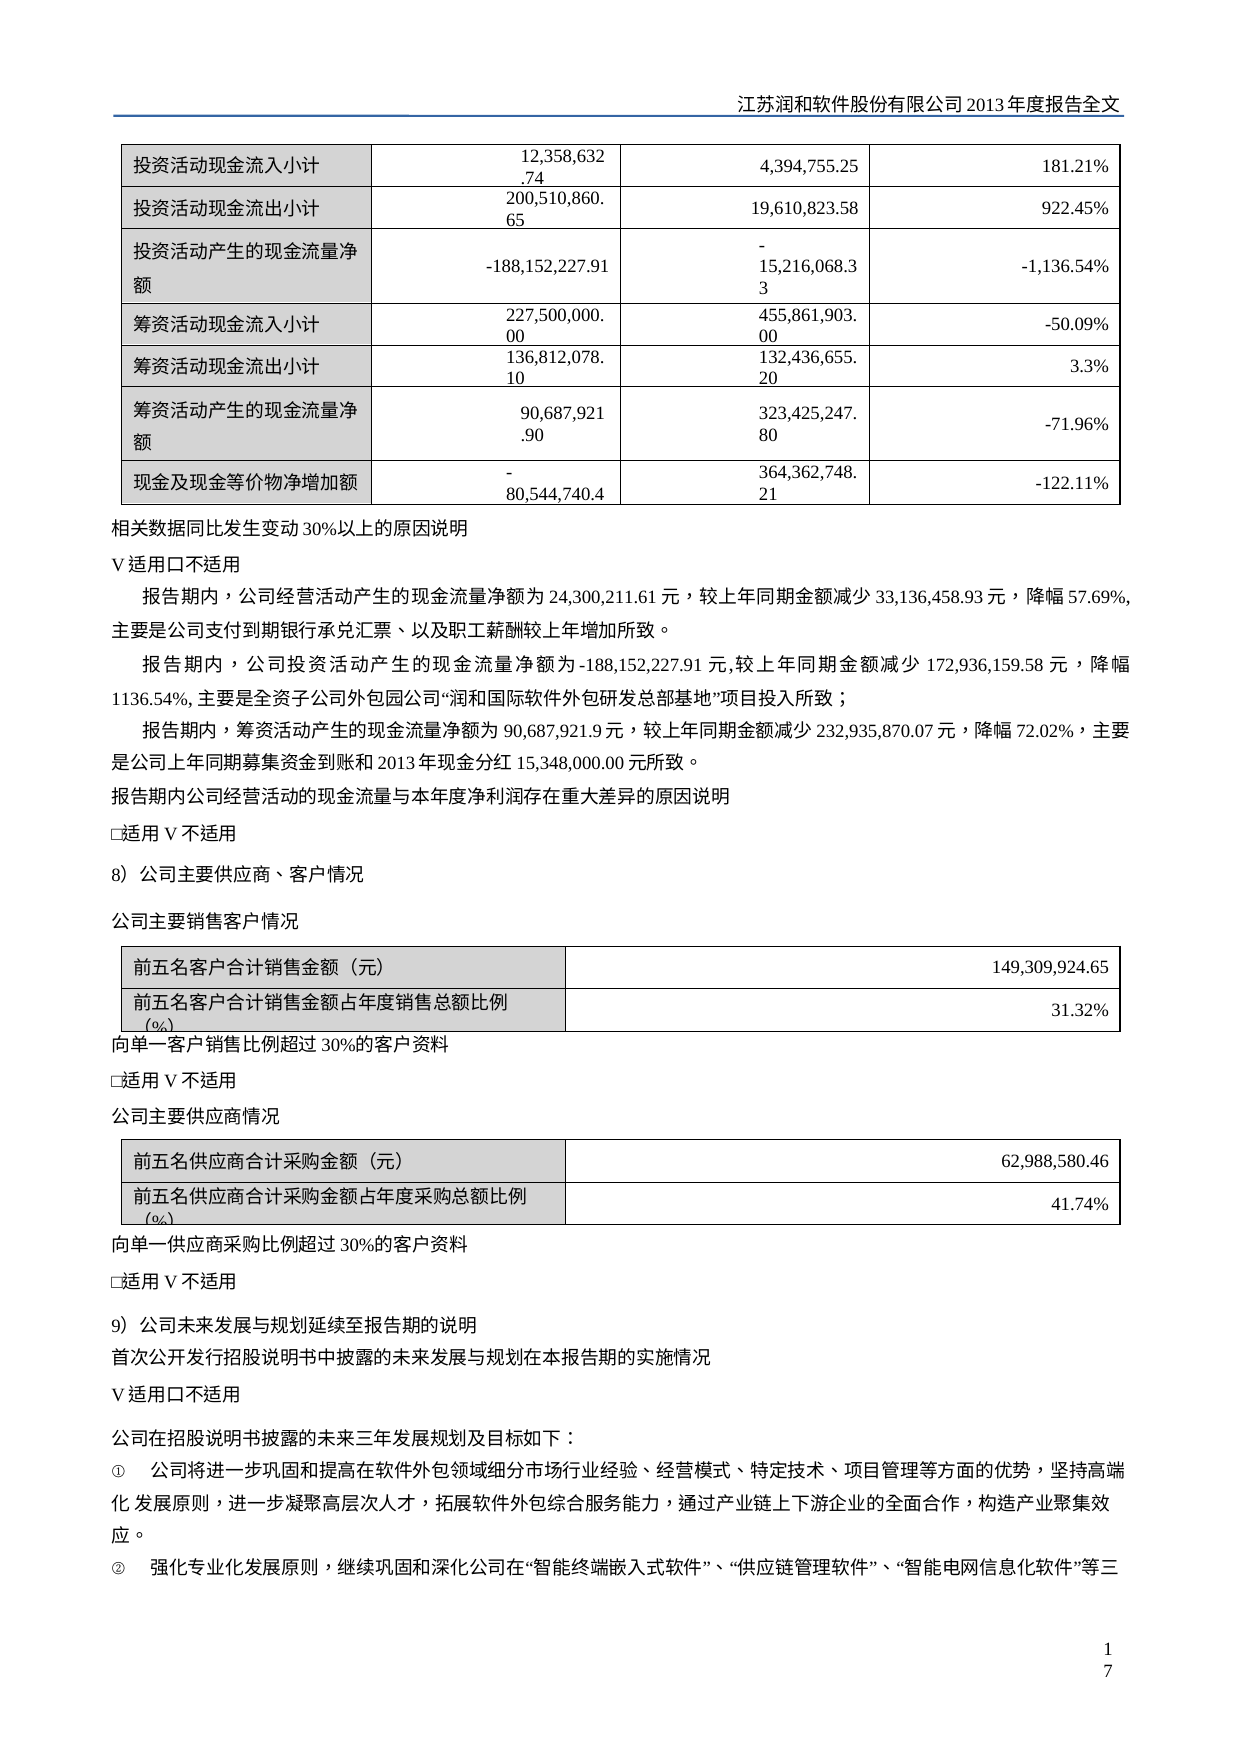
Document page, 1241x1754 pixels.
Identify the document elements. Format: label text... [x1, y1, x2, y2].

text □适用V不适用 [111, 821, 1130, 846]
table_cell 41.74% [566, 1183, 1119, 1224]
table_header 投资活动现金流入小计 [122, 145, 371, 186]
text 报告期内，公司经营活动产生的现金流量净额为24,300,211.61元，较上年同期金额减少33,136,458.93元，降幅57.69%, 主要是公司支付到期银行承兑汇票、以及职工薪酬较上年增加所致。 [111, 576, 1130, 644]
text 9）公司未来发展与规划延续至报告期的说明 [111, 1306, 1130, 1339]
text 公司主要销售客户情况 [111, 901, 1130, 935]
table_cell 922.45% [870, 187, 1119, 228]
table_cell 364,362,748.21 [621, 461, 869, 503]
table_cell 90,687,921.90 [372, 387, 620, 460]
table_cell 200,510,860.65 [372, 187, 620, 228]
table_cell 3.3% [870, 346, 1119, 386]
table_cell 19,610,823.58 [621, 187, 869, 228]
text 向单一供应商采购比例超过30%的客户资料 [111, 1225, 1130, 1258]
table_cell 筹资活动现金流出小计 [122, 346, 371, 386]
text 公司在招股说明书披露的未来三年发展规划及目标如下： [111, 1419, 1130, 1452]
text 公司主要供应商情况 [111, 1103, 1130, 1129]
table_header 181.21% [870, 145, 1119, 186]
table_header 149,309,924.65 [566, 947, 1119, 988]
table_cell 前五名客户合计销售金额占年度销售总额比例（%） [122, 989, 565, 1031]
table_header 前五名供应商合计采购金额（元） [122, 1140, 565, 1182]
table_cell -1,136.54% [870, 229, 1119, 302]
text 报告期内，公司投资活动产生的现金流量净额为-188,152,227.91元,较上年同期金额减少172,936,159.58元，降幅1136.54%, 主要是全资子公司外包园公司“润和国际软件外包研发总部基地”项目投入所致； [111, 644, 1130, 712]
table_cell 323,425,247.80 [621, 387, 869, 460]
table_cell 投资活动现金流出小计 [122, 187, 371, 228]
text 报告期内，筹资活动产生的现金流量净额为90,687,921.9元，较上年同期金额减少232,935,870.07元，降幅72.02%，主要 是公司上年同期募集资金到账和2013年现金分红15,348,000.00元所致。 [111, 712, 1130, 776]
text 8）公司主要供应商、客户情况 [111, 861, 1130, 886]
table_cell 投资活动产生的现金流量净 额 [122, 229, 371, 302]
text 报告期内公司经营活动的现金流量与本年度净利润存在重大差异的原因说明 [111, 776, 1130, 810]
table_cell -80,544,740.45 [372, 461, 620, 503]
table_cell 前五名供应商合计采购金额占年度采购总额比例（%） [122, 1183, 565, 1224]
table_cell -15,216,068.33 [621, 229, 869, 302]
table_header 4,394,755.25 [621, 145, 869, 186]
table_header 62,988,580.46 [566, 1140, 1119, 1182]
table_header 12,358,632.74 [372, 145, 620, 186]
table_cell 现金及现金等价物净增加额 [122, 461, 371, 503]
text □适用V不适用 [111, 1268, 1130, 1294]
text 首次公开发行招股说明书中披露的未来发展与规划在本报告期的实施情况 [111, 1339, 1130, 1371]
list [111, 1549, 1130, 1581]
table_cell 136,812,078.10 [372, 346, 620, 386]
table_cell 31.32% [566, 989, 1119, 1031]
table_cell -50.09% [870, 304, 1119, 344]
text V适用口不适用 [111, 1381, 1130, 1407]
table_cell 132,436,655.20 [621, 346, 869, 386]
list 公司将进一步巩固和提高在软件外包领域细分市场行业经验、经营模式、特定技术、项目管理等方面的优势，坚持高端化 发展原则，进一步凝聚高层次人才，拓展软件外包综合服务能力，通过产业链上下游企业的全面合作，构造产业聚集效应。 [111, 1452, 1130, 1549]
table_cell 筹资活动产生的现金流量净 额 [122, 387, 371, 460]
table_cell -188,152,227.91 [372, 229, 620, 302]
text 向单一客户销售比例超过30%的客户资料 [111, 1032, 1130, 1057]
table_header 前五名客户合计销售金额（元） [122, 947, 565, 988]
table_cell 筹资活动现金流入小计 [122, 304, 371, 344]
table_cell -122.11% [870, 461, 1119, 503]
table_cell -71.96% [870, 387, 1119, 460]
table_cell 227,500,000.00 [372, 304, 620, 344]
text 相关数据同比发生变动30%以上的原因说明 [111, 515, 1130, 540]
text V适用口不适用 [111, 551, 1130, 576]
text □适用V不适用 [111, 1067, 1130, 1093]
table_cell 455,861,903.00 [621, 304, 869, 344]
